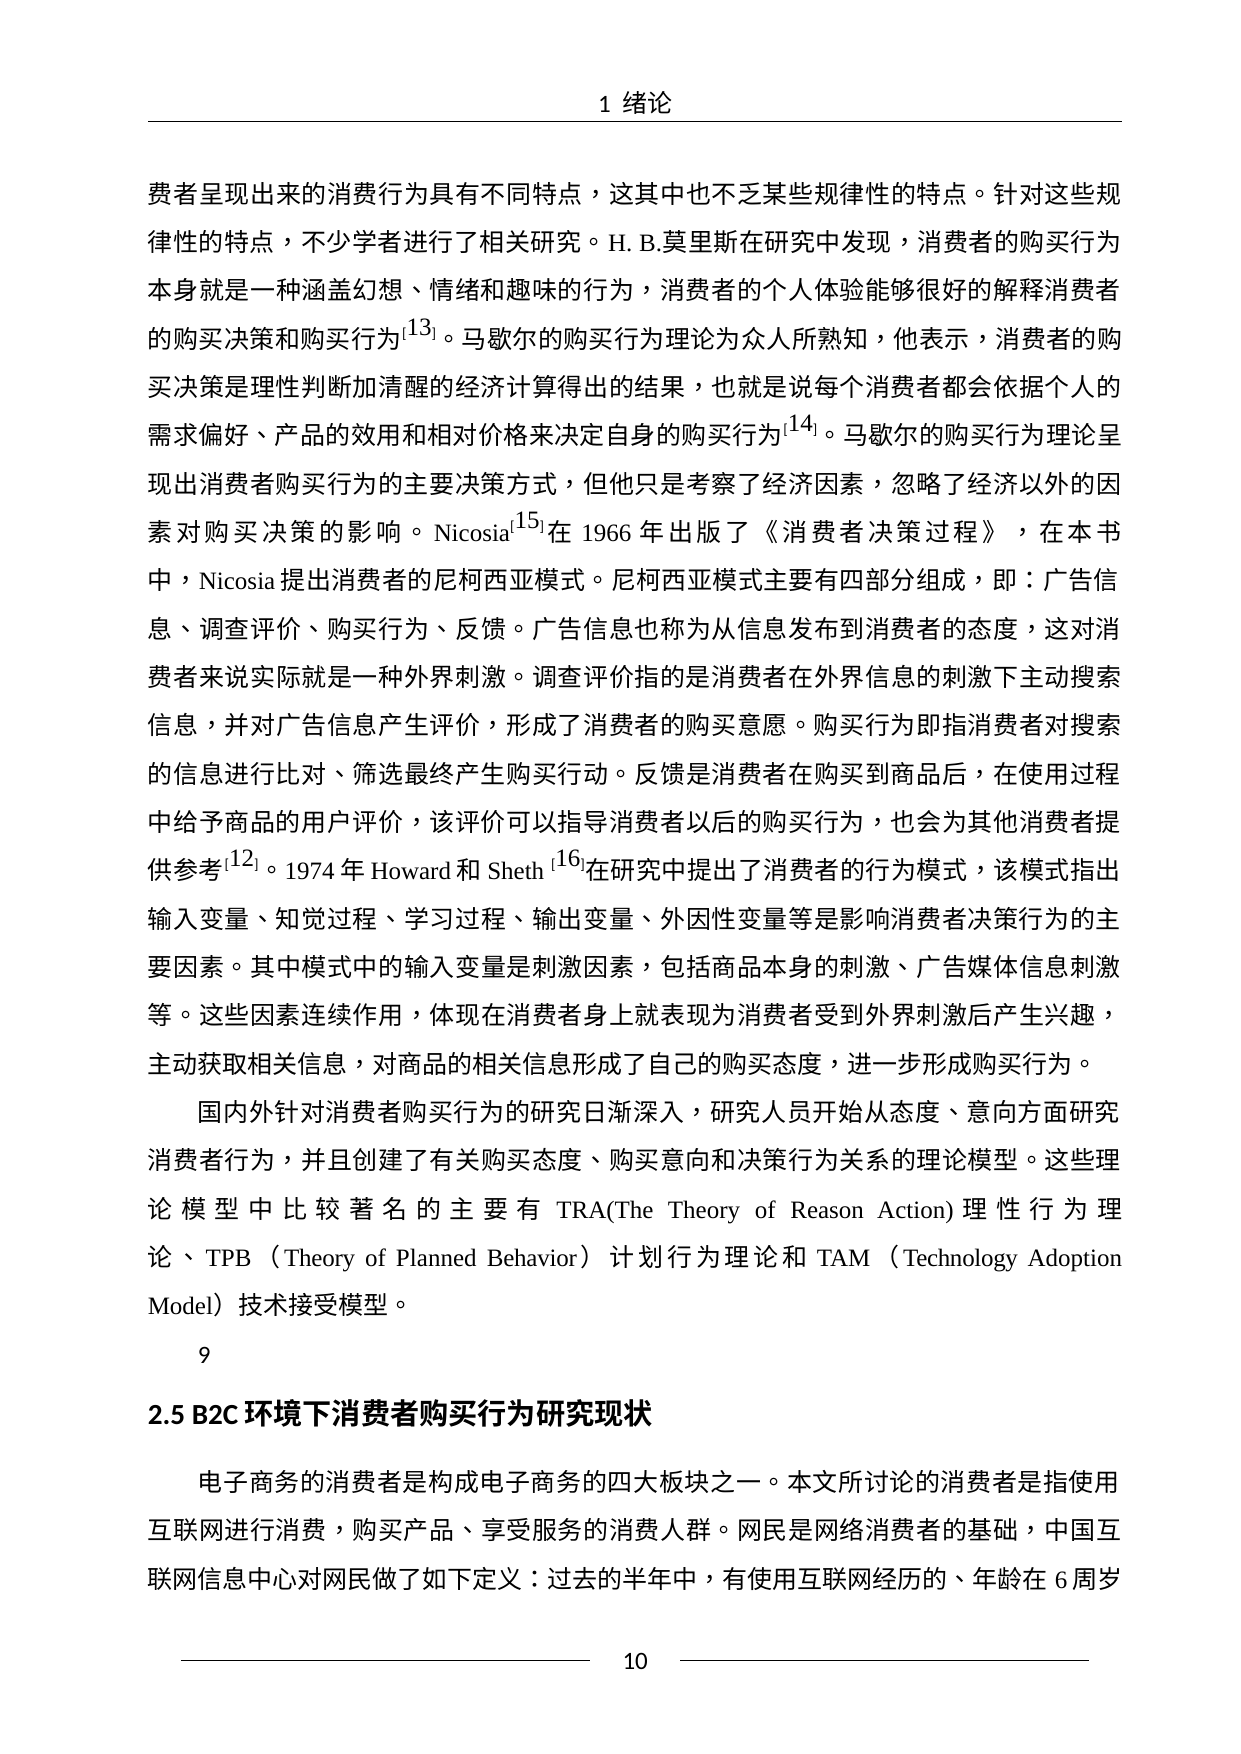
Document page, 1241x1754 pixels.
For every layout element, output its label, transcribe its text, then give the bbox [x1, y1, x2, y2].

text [148, 1449, 1122, 1594]
text 国内外针对消费者购买行为的研究日渐深入，研究人员开始从态度、意向方面研究消费者行为，并且创建了有关购买态度、购买意向和决策行为关系的理论模型。这些理论模型中比较著名的主要有TRA(The Theory of Reason Action)理性行为理论、TPB（Theory of Planned Behavior）计划行为理论和TAM（Technology Adoption Model）技术接受模型。 [148, 1079, 1122, 1321]
subtitle 2.5 B2C环境下消费者购买行为研究现状 [148, 1393, 1122, 1433]
text 9 [148, 1321, 1122, 1369]
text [148, 161, 1122, 1079]
